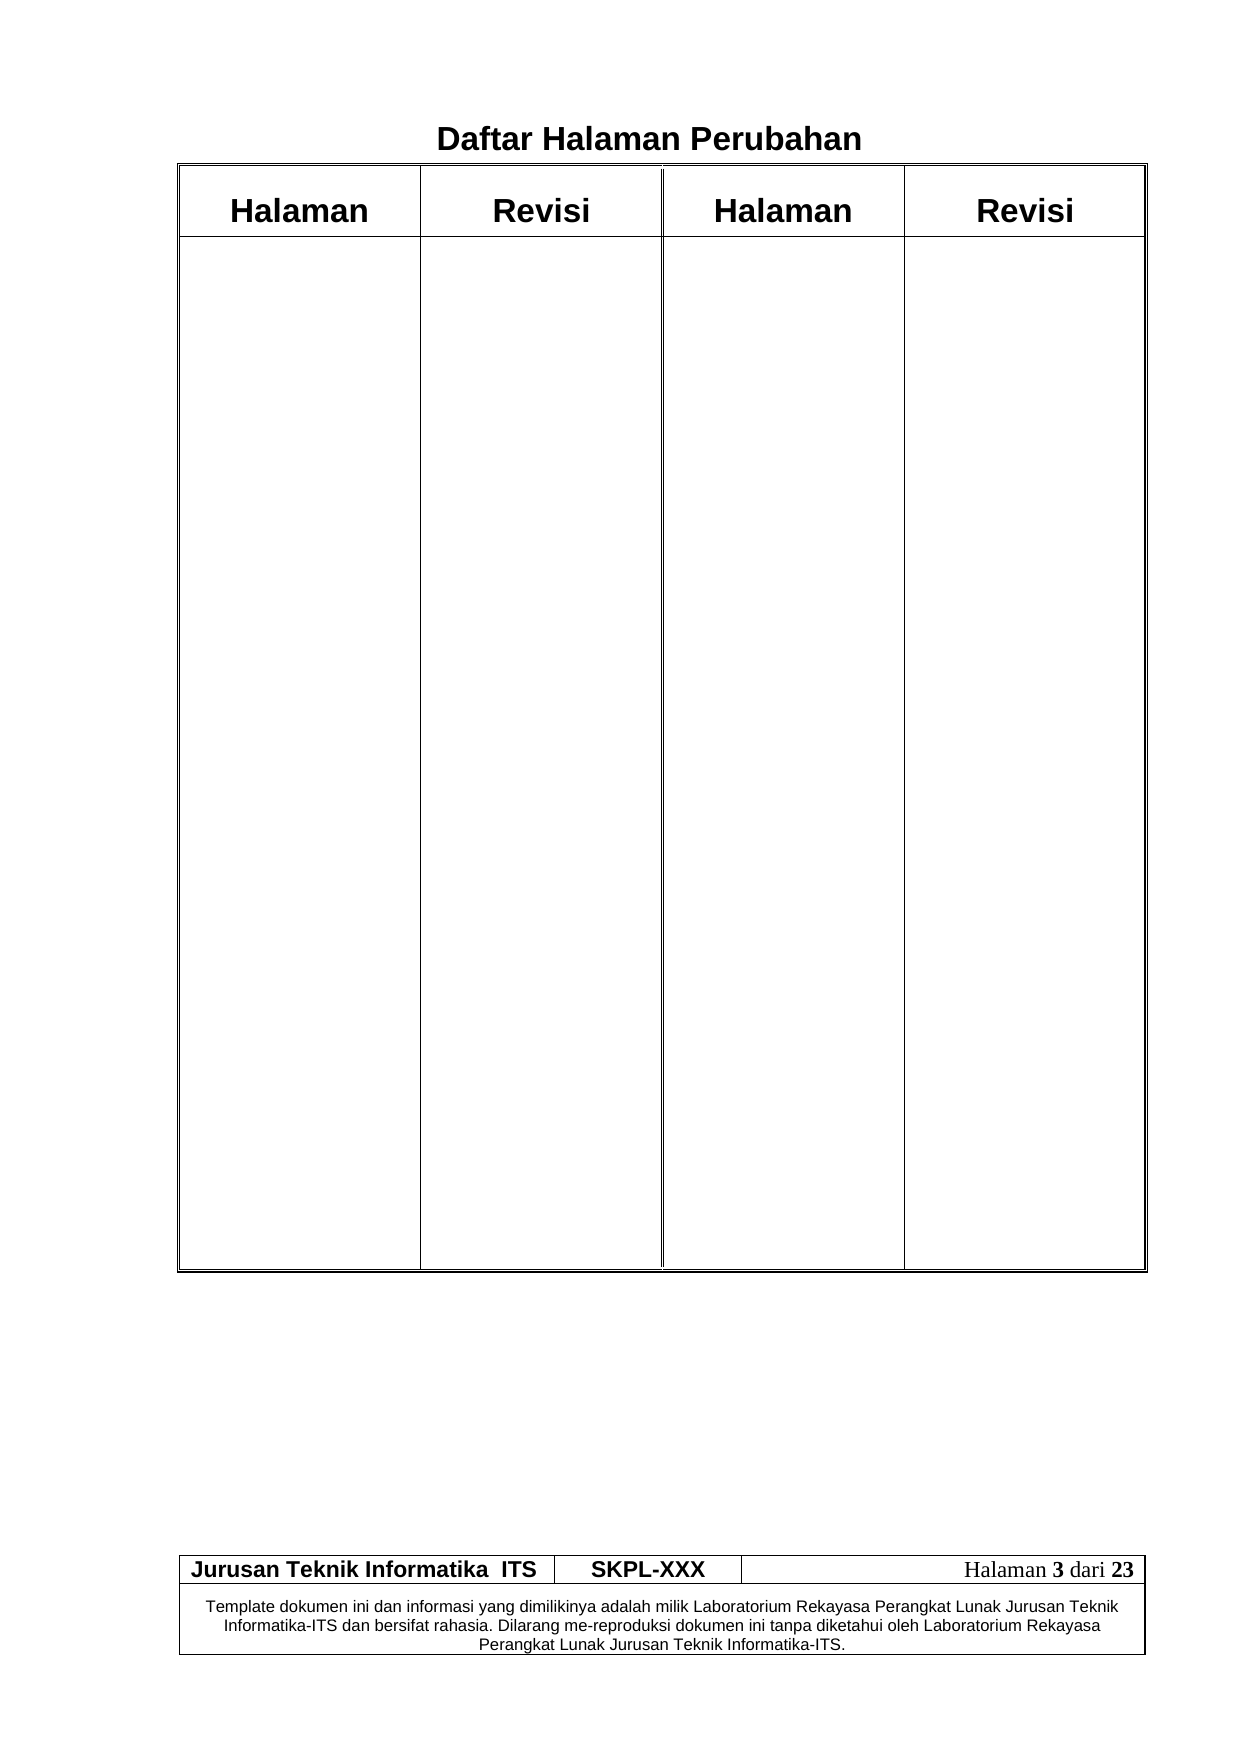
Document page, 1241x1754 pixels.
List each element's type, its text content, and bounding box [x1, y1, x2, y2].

table_header Revisi [421, 166, 662, 236]
title Daftar Halaman Perubahan [177, 118, 1122, 157]
table_cell [662, 237, 904, 1269]
table_header Revisi [905, 166, 1144, 236]
table_cell [421, 237, 662, 1269]
table_header Halaman [662, 166, 904, 236]
table_cell [905, 237, 1144, 1269]
table_header Halaman [180, 166, 420, 236]
table_cell [180, 237, 420, 1269]
